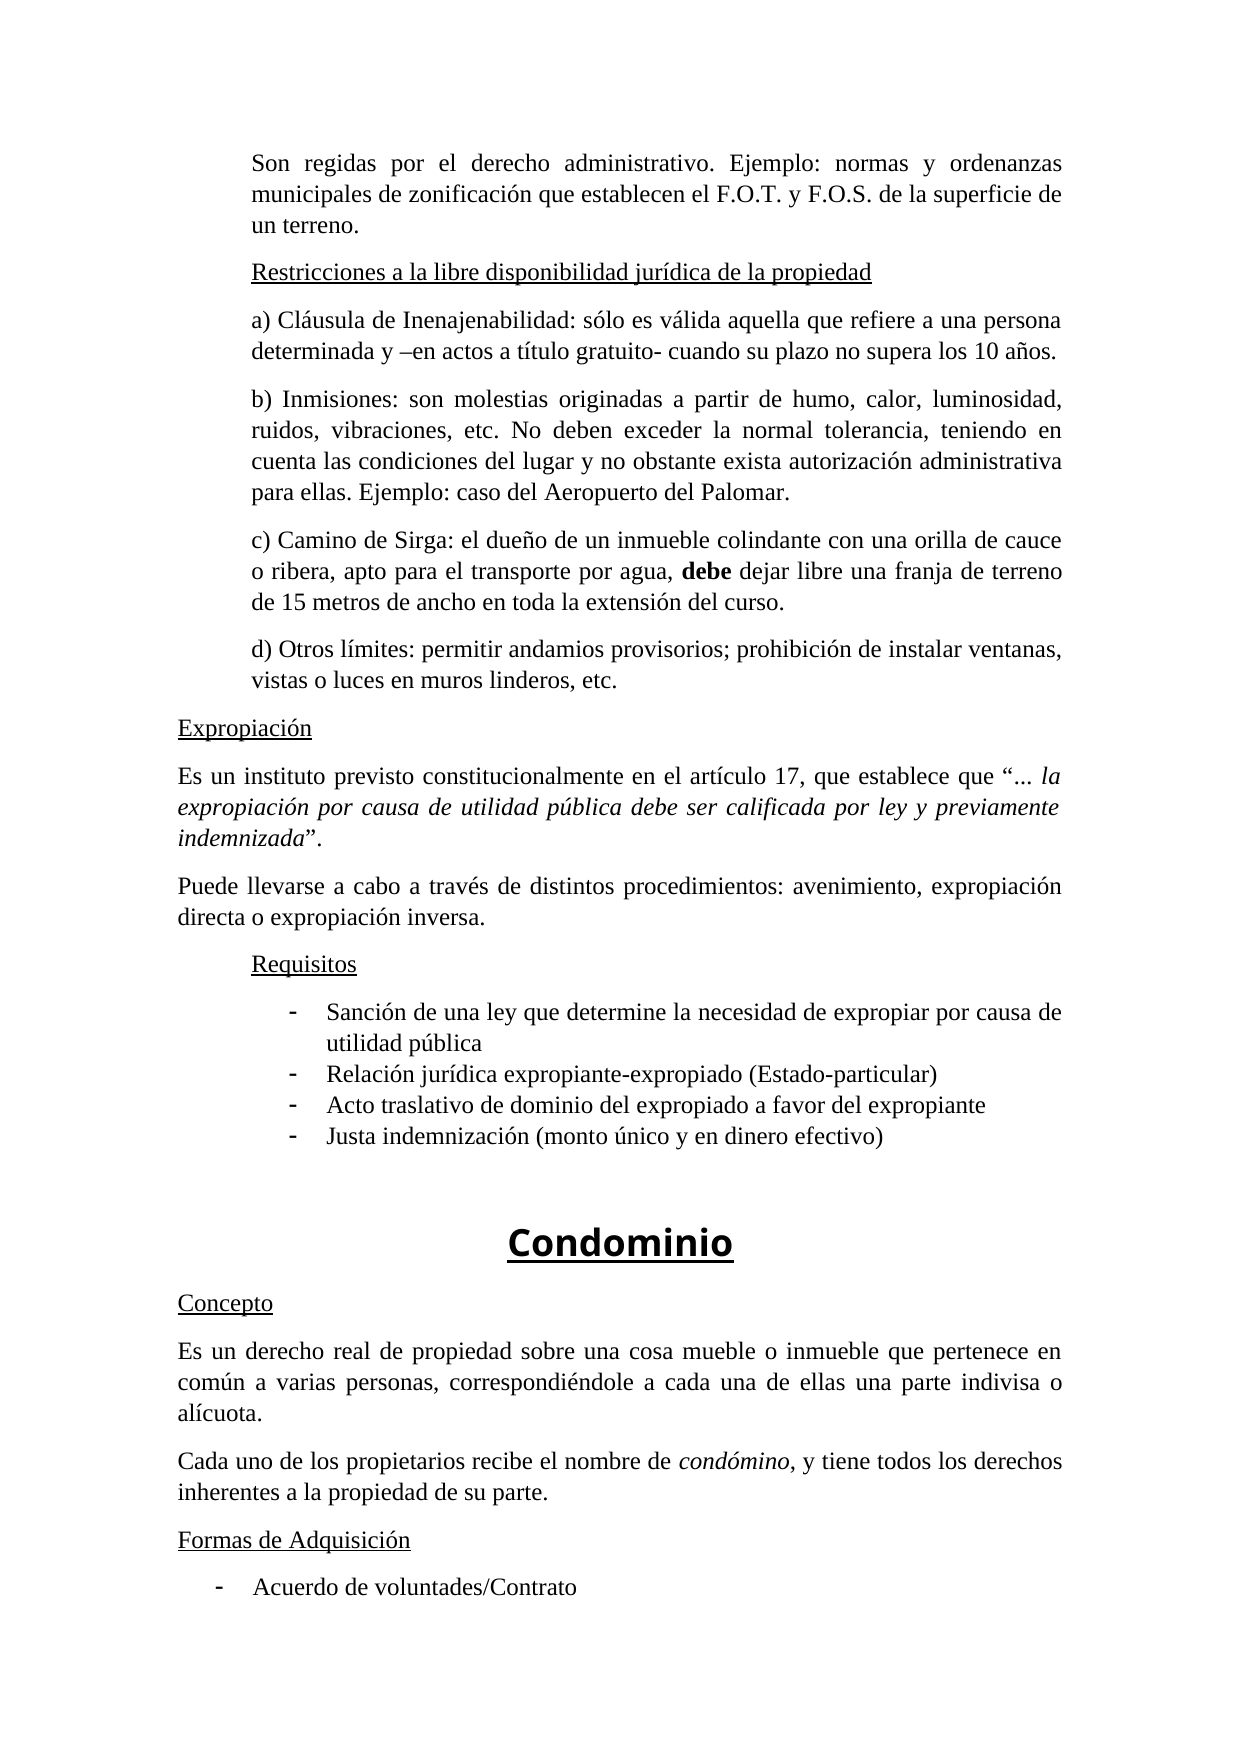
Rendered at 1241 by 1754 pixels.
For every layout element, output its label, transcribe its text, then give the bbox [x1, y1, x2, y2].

list Sanción de una ley que determine la necesidad de expropiar por causa de utilidad pública [288, 997, 1063, 1057]
text c) Camino de Sirga: el dueño de un inmueble colindante con una orilla de cauce o ribera, apto para el transporte por agua, debe dejar libre una franja de terreno de 15 metros de ancho en toda la extensión del curso. [251, 525, 1063, 616]
text a) Cláusula de Inenajenabilidad: sólo es válida aquella que refiere a una persona determinada y –en actos a título gratuito- cuando su plazo no supera los 10 años. [251, 305, 1063, 365]
text Formas de Adquisición [177, 1525, 1063, 1553]
text Expropiación [177, 713, 1063, 742]
text Concepto [177, 1288, 1063, 1317]
text Es un instituto previsto constitucionalmente en el artículo 17, que establece que “... la expropiación por causa de utilidad pública debe ser calificada por ley y previamente indemnizada”. [177, 761, 1063, 852]
text Condominio [177, 1217, 1063, 1268]
list Acto traslativo de dominio del expropiado a favor del expropiante [288, 1090, 1063, 1119]
text d) Otros límites: permitir andamios provisorios; prohibición de instalar ventanas, vistas o luces en muros linderos, etc. [251, 634, 1063, 694]
text Requisitos [251, 949, 1063, 978]
text b) Inmisiones: son molestias originadas a partir de humo, calor, luminosidad, ruidos, vibraciones, etc. No deben exceder la normal tolerancia, teniendo en cuenta las condiciones del lugar y no obstante exista autorización administrativa para ellas. Ejemplo: caso del Aeropuerto del Palomar. [251, 384, 1063, 506]
list Acuerdo de voluntades/Contrato [215, 1572, 1063, 1601]
text Restricciones a la libre disponibilidad jurídica de la propiedad [251, 257, 1063, 286]
list Justa indemnización (monto único y en dinero efectivo) [288, 1121, 1063, 1150]
text Puede llevarse a cabo a través de distintos procedimientos: avenimiento, expropiación directa o expropiación inversa. [177, 871, 1063, 931]
text Cada uno de los propietarios recibe el nombre de condómino, y tiene todos los derechos inherentes a la propiedad de su parte. [177, 1446, 1063, 1506]
text Es un derecho real de propiedad sobre una cosa mueble o inmueble que pertenece en común a varias personas, correspondiéndole a cada una de ellas una parte indivisa o alícuota. [177, 1336, 1063, 1427]
text Son regidas por el derecho administrativo. Ejemplo: normas y ordenanzas municipales de zonificación que establecen el F.O.T. y F.O.S. de la superficie de un terreno. [251, 148, 1063, 238]
list Relación jurídica expropiante-expropiado (Estado-particular) [288, 1059, 1063, 1088]
